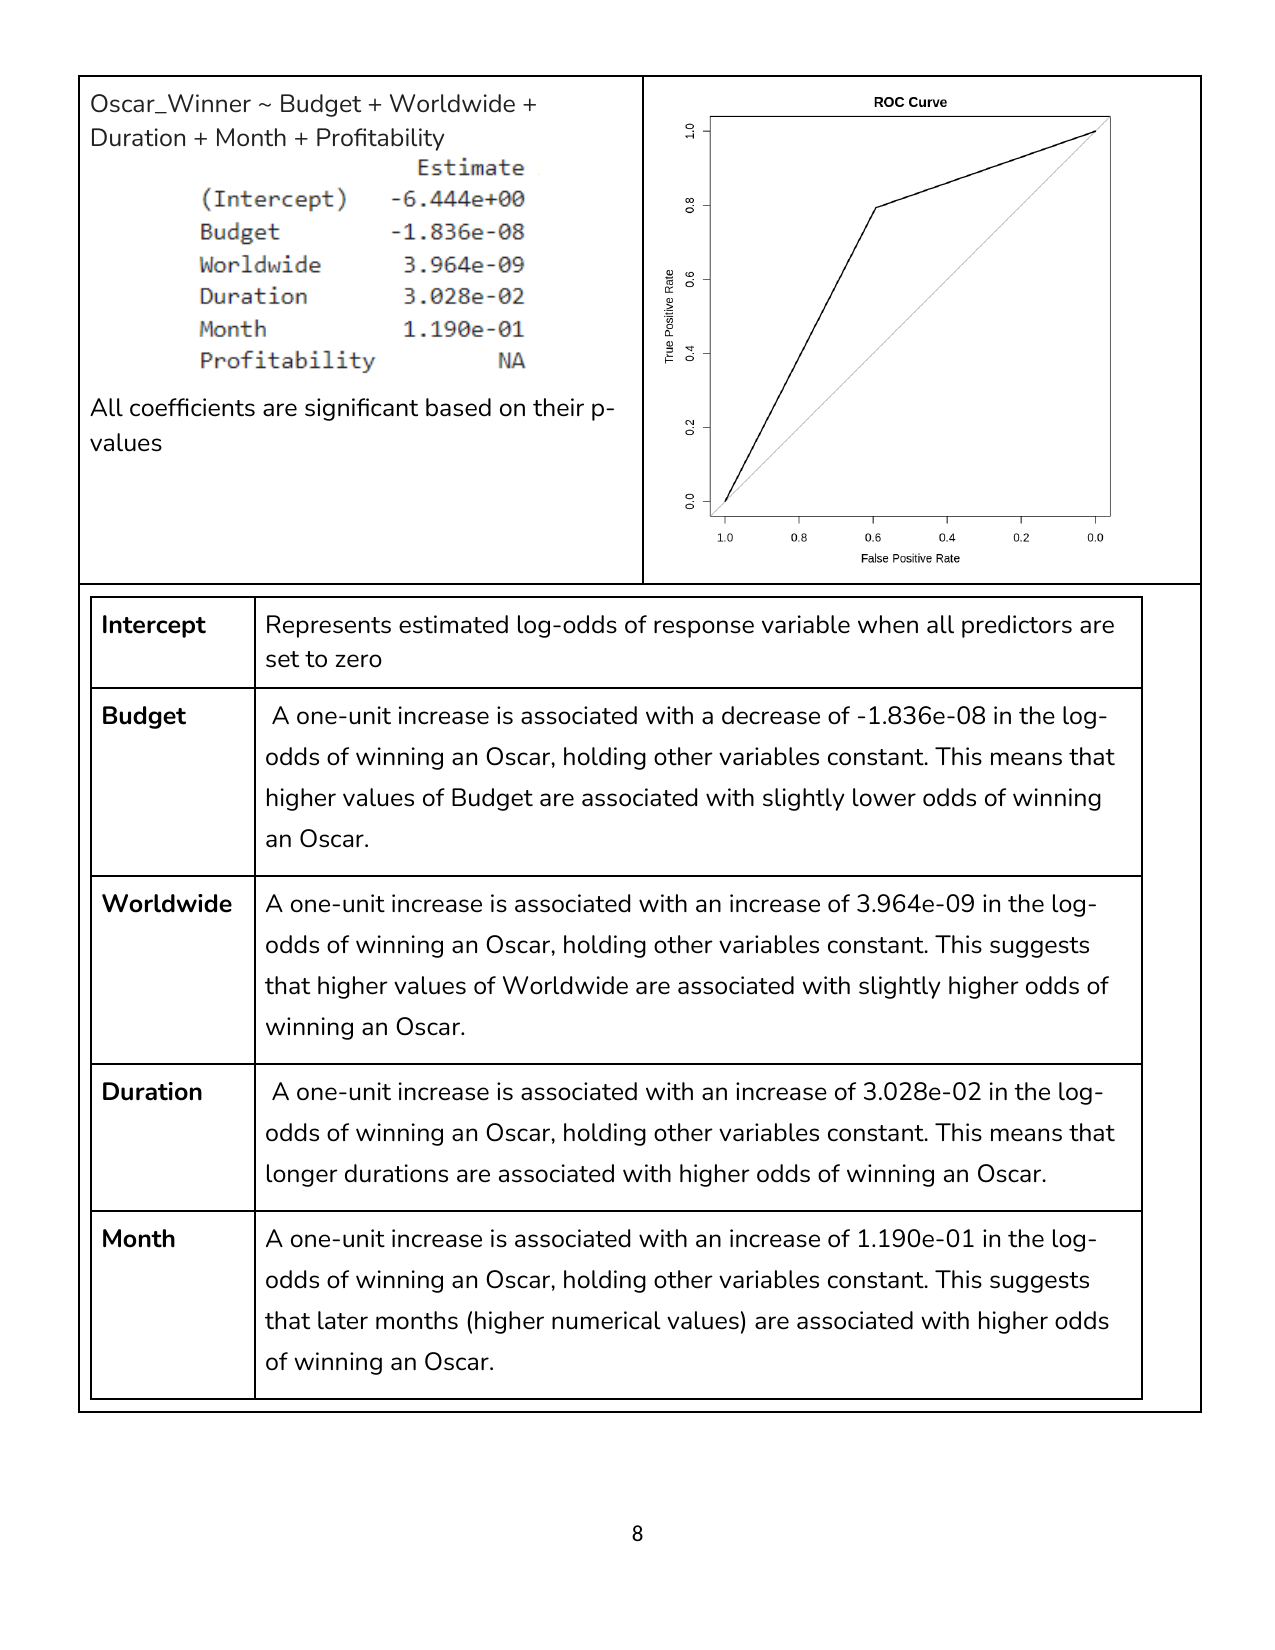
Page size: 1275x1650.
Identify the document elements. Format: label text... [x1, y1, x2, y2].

picture [183, 155, 540, 392]
picture [653, 87, 1138, 573]
table_cell [644, 77, 1200, 583]
table_cell Oscar_Winner ~ Budget + Worldwide + Duration + Month + Profitability All coefficients are significant based on their p-values [80, 77, 642, 583]
table_cell [80, 585, 1200, 1411]
